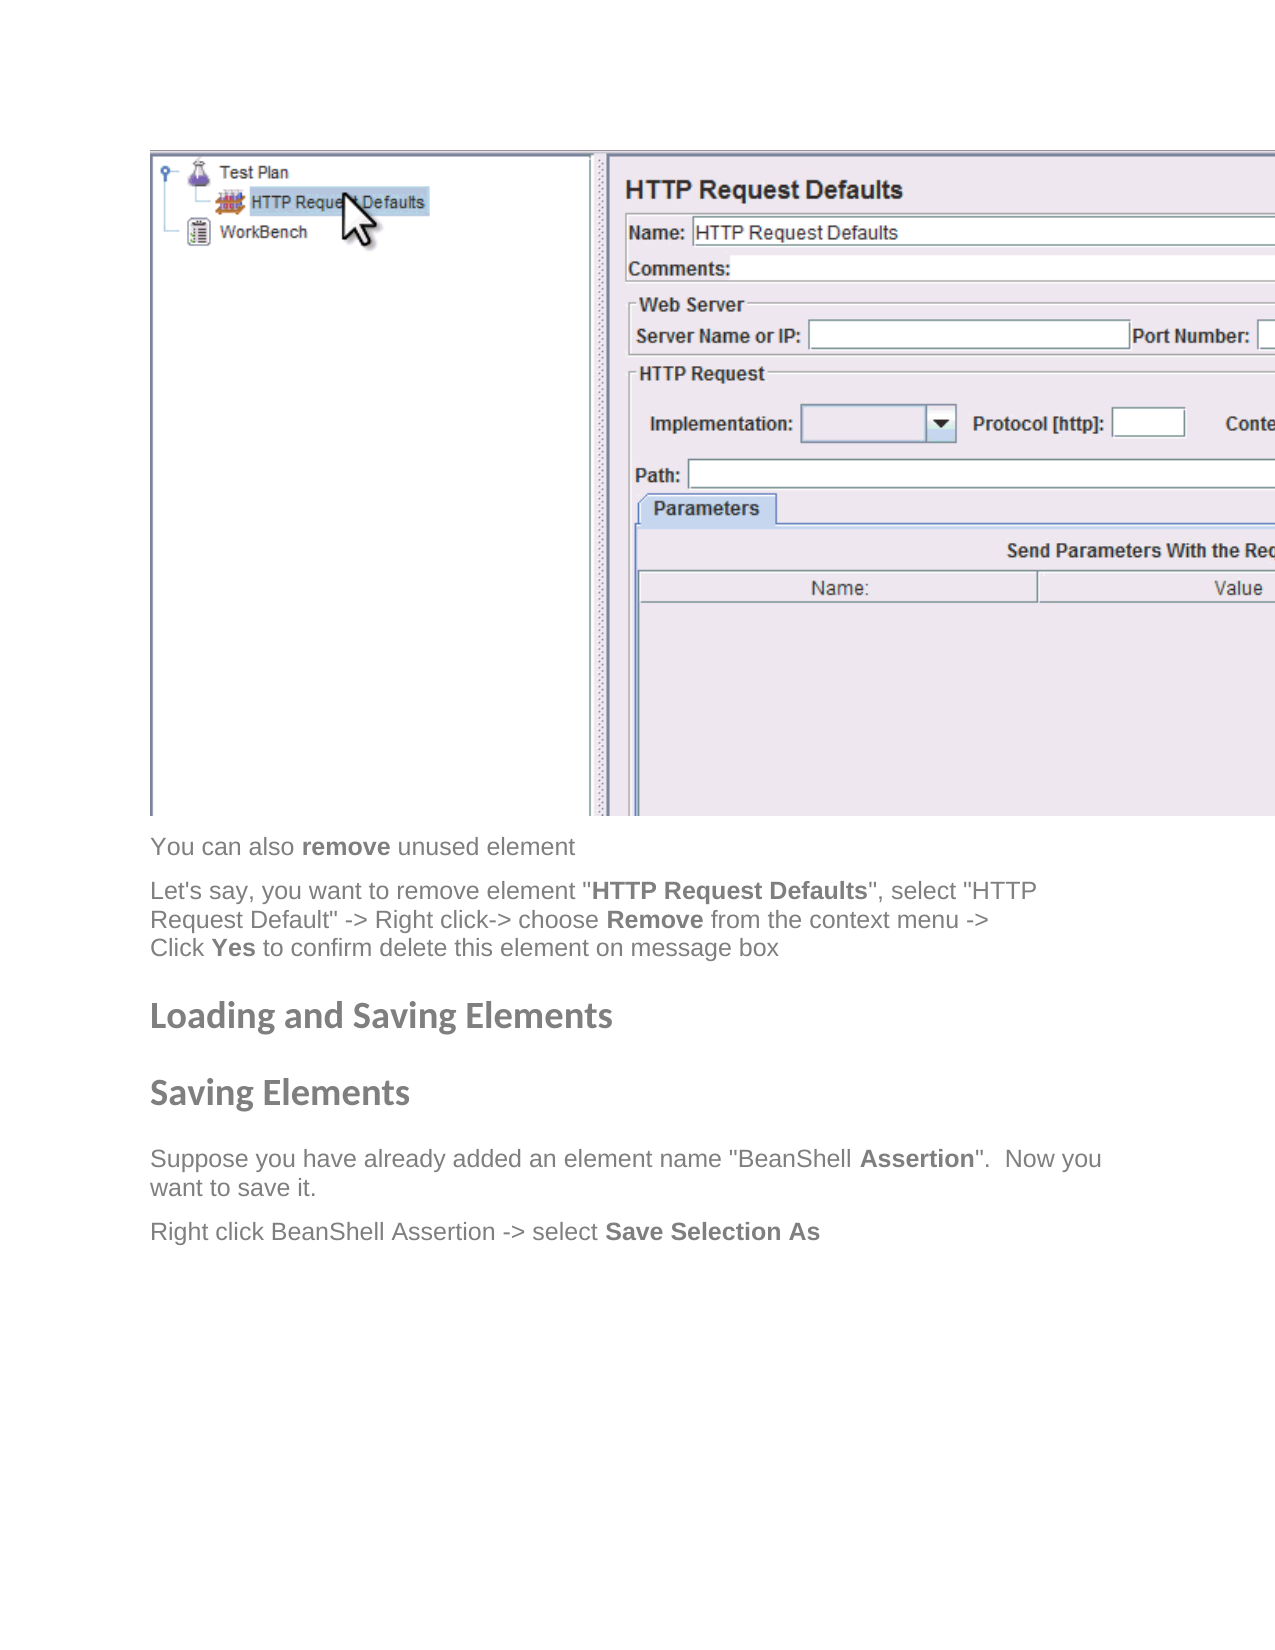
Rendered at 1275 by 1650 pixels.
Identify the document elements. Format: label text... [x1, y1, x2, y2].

text Saving Elements [150, 1068, 1125, 1115]
text Suppose you have already added an element name "BeanShell Assertion". Now you want to save it. [150, 1144, 1125, 1201]
text Right click BeanShell Assertion -> select Save Selection As [150, 1217, 1125, 1246]
text Let's say, you want to remove element "HTTP Request Defaults", select "HTTP Request Default" -> Right click-> choose Remove from the context menu -> Click Yes to confirm delete this element on message box [150, 876, 1125, 962]
text You can also remove unused element [150, 832, 1125, 860]
text Loading and Saving Elements [150, 991, 1125, 1038]
picture [150, 150, 1275, 816]
